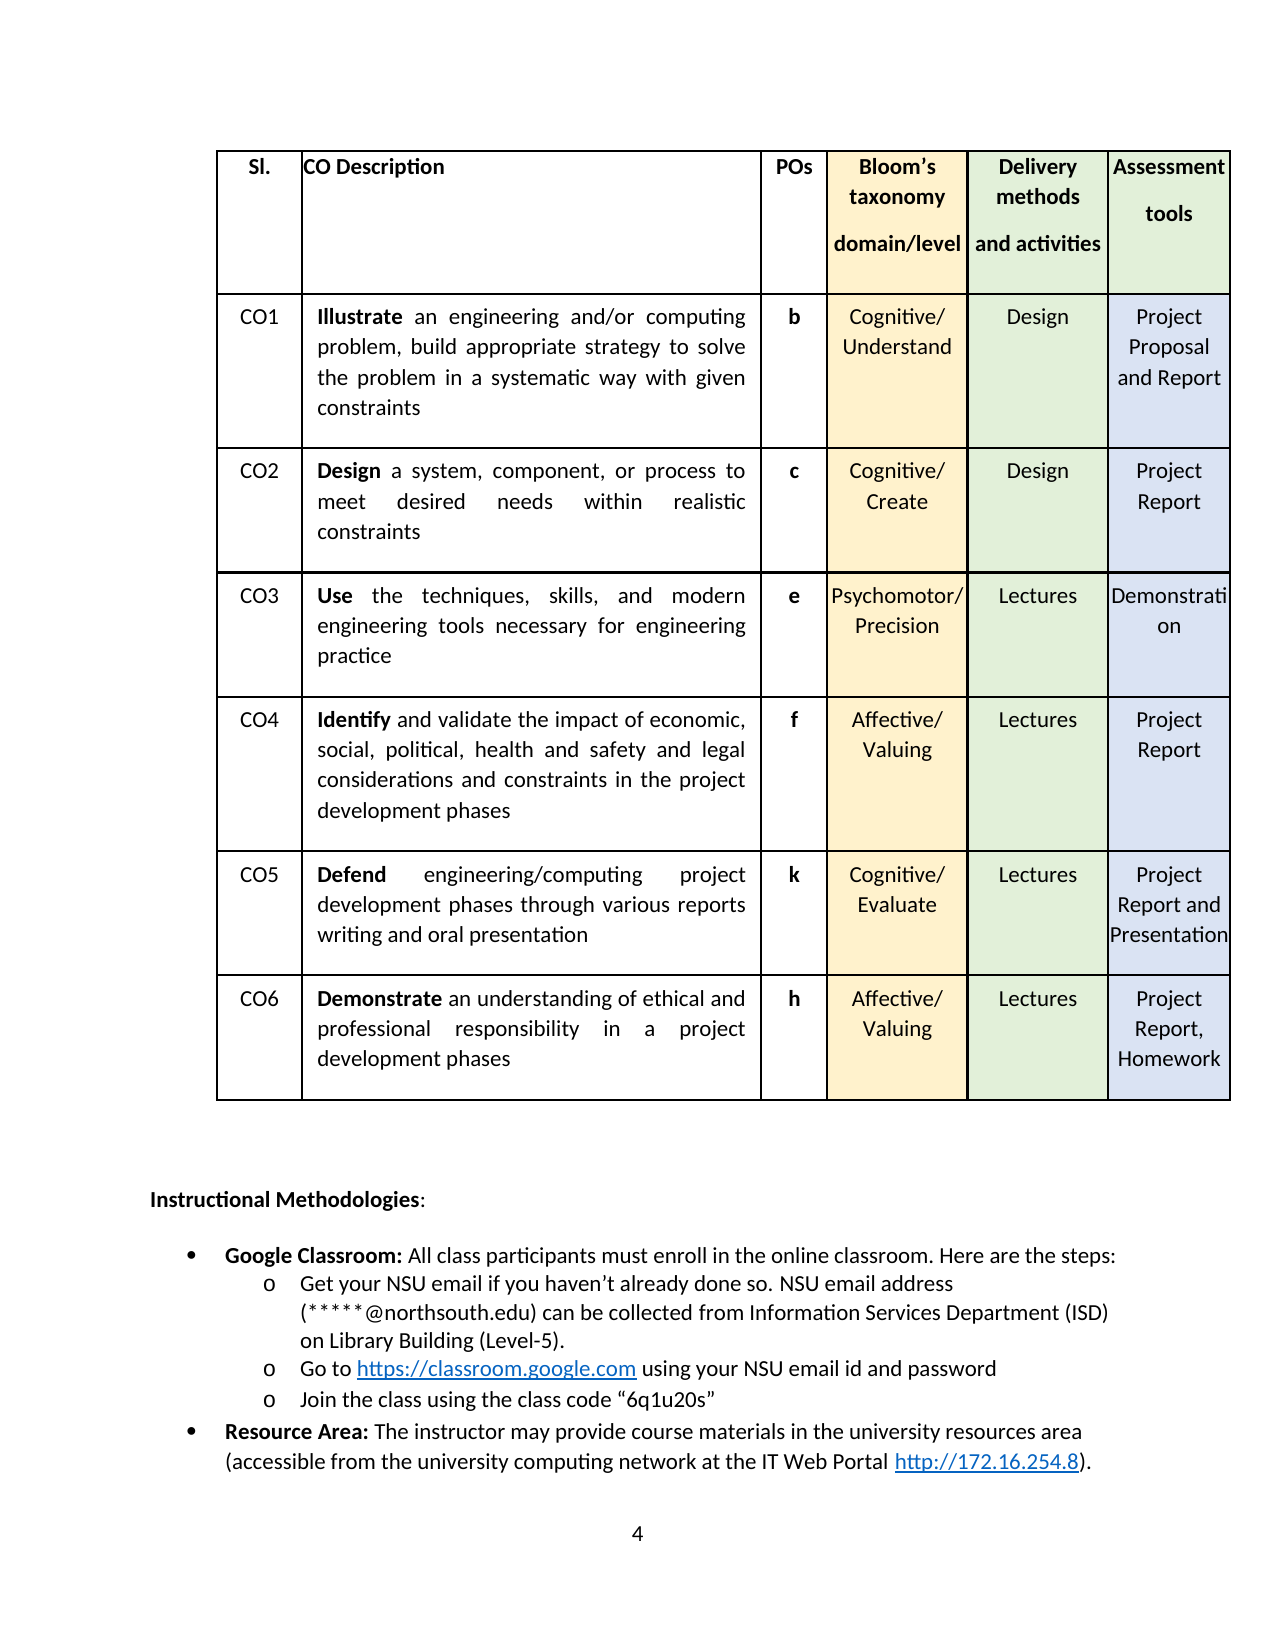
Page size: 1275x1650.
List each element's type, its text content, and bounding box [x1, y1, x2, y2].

table_cell CO6 [218, 976, 301, 1099]
table_cell Project Report [1109, 449, 1229, 571]
table_cell Project Report [1109, 698, 1229, 850]
list Go to https://classroom.google.com using your NSU email id and password [262, 1354, 1125, 1383]
table_cell Affective/ Valuing [828, 976, 966, 1099]
list Google Classroom: All class participants must enroll in the online classroom. Here are the steps: [187, 1241, 1125, 1269]
table_header Assessment tools [1109, 152, 1229, 293]
table_cell Use the techniques, skills, and modern engineering tools necessary for engineering practice [303, 574, 760, 696]
table_cell Cognitive/ Evaluate [828, 852, 966, 974]
list Join the class using the class code “6q1u20s” [262, 1386, 1125, 1415]
table_cell Design [969, 449, 1107, 571]
table_cell Design [969, 295, 1107, 447]
table_cell f [762, 698, 826, 850]
table_cell Lectures [969, 574, 1107, 696]
table_cell b [762, 295, 826, 447]
table_cell e [762, 574, 826, 696]
table_cell Demonstrate an understanding of ethical and professional responsibility in a project development phases [303, 976, 760, 1099]
table_cell Affective/ Valuing [828, 698, 966, 850]
table_cell CO4 [218, 698, 301, 850]
table_cell Defend engineering/computing project development phases through various reports writing and oral presentation [303, 852, 760, 974]
table_cell k [762, 852, 826, 974]
table_cell CO5 [218, 852, 301, 974]
table_cell Project Report and Presentation [1109, 852, 1229, 974]
list Get your NSU email if you haven’t already done so. NSU email address (*****@northsouth.edu) can be collected from Information Services Department (ISD) on Library Building (Level-5). [262, 1269, 1125, 1354]
table_cell Lectures [969, 976, 1107, 1099]
table_cell Demonstration [1109, 574, 1229, 696]
table_header CO Description [303, 152, 760, 293]
table_cell CO1 [218, 295, 301, 447]
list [187, 1417, 1125, 1475]
table_cell Lectures [969, 852, 1107, 974]
table_cell Design a system, component, or process to meet desired needs within realistic constraints [303, 449, 760, 571]
table_cell CO2 [218, 449, 301, 571]
table_cell Cognitive/ Understand [828, 295, 966, 447]
table_cell c [762, 449, 826, 571]
table_header Delivery methods and activities [969, 152, 1107, 293]
table_cell CO3 [218, 574, 301, 696]
text Instructional Methodologies: [150, 1185, 1125, 1213]
table_cell Lectures [969, 698, 1107, 850]
table_header Bloom’s taxonomy domain/level [828, 152, 966, 293]
table_cell Psychomotor/ Precision [828, 574, 966, 696]
table_cell Project Proposal and Report [1109, 295, 1229, 447]
table_cell Identify and validate the impact of economic, social, political, health and safety and legal considerations and constraints in the project development phases [303, 698, 760, 850]
table_cell Project Report, Homework [1109, 976, 1229, 1099]
table_header POs [762, 152, 826, 293]
table_cell h [762, 976, 826, 1099]
table_cell Illustrate an engineering and/or computing problem, build appropriate strategy to solve the problem in a systematic way with given constraints [303, 295, 760, 447]
table_header Sl. [218, 152, 301, 293]
table_cell Cognitive/ Create [828, 449, 966, 571]
